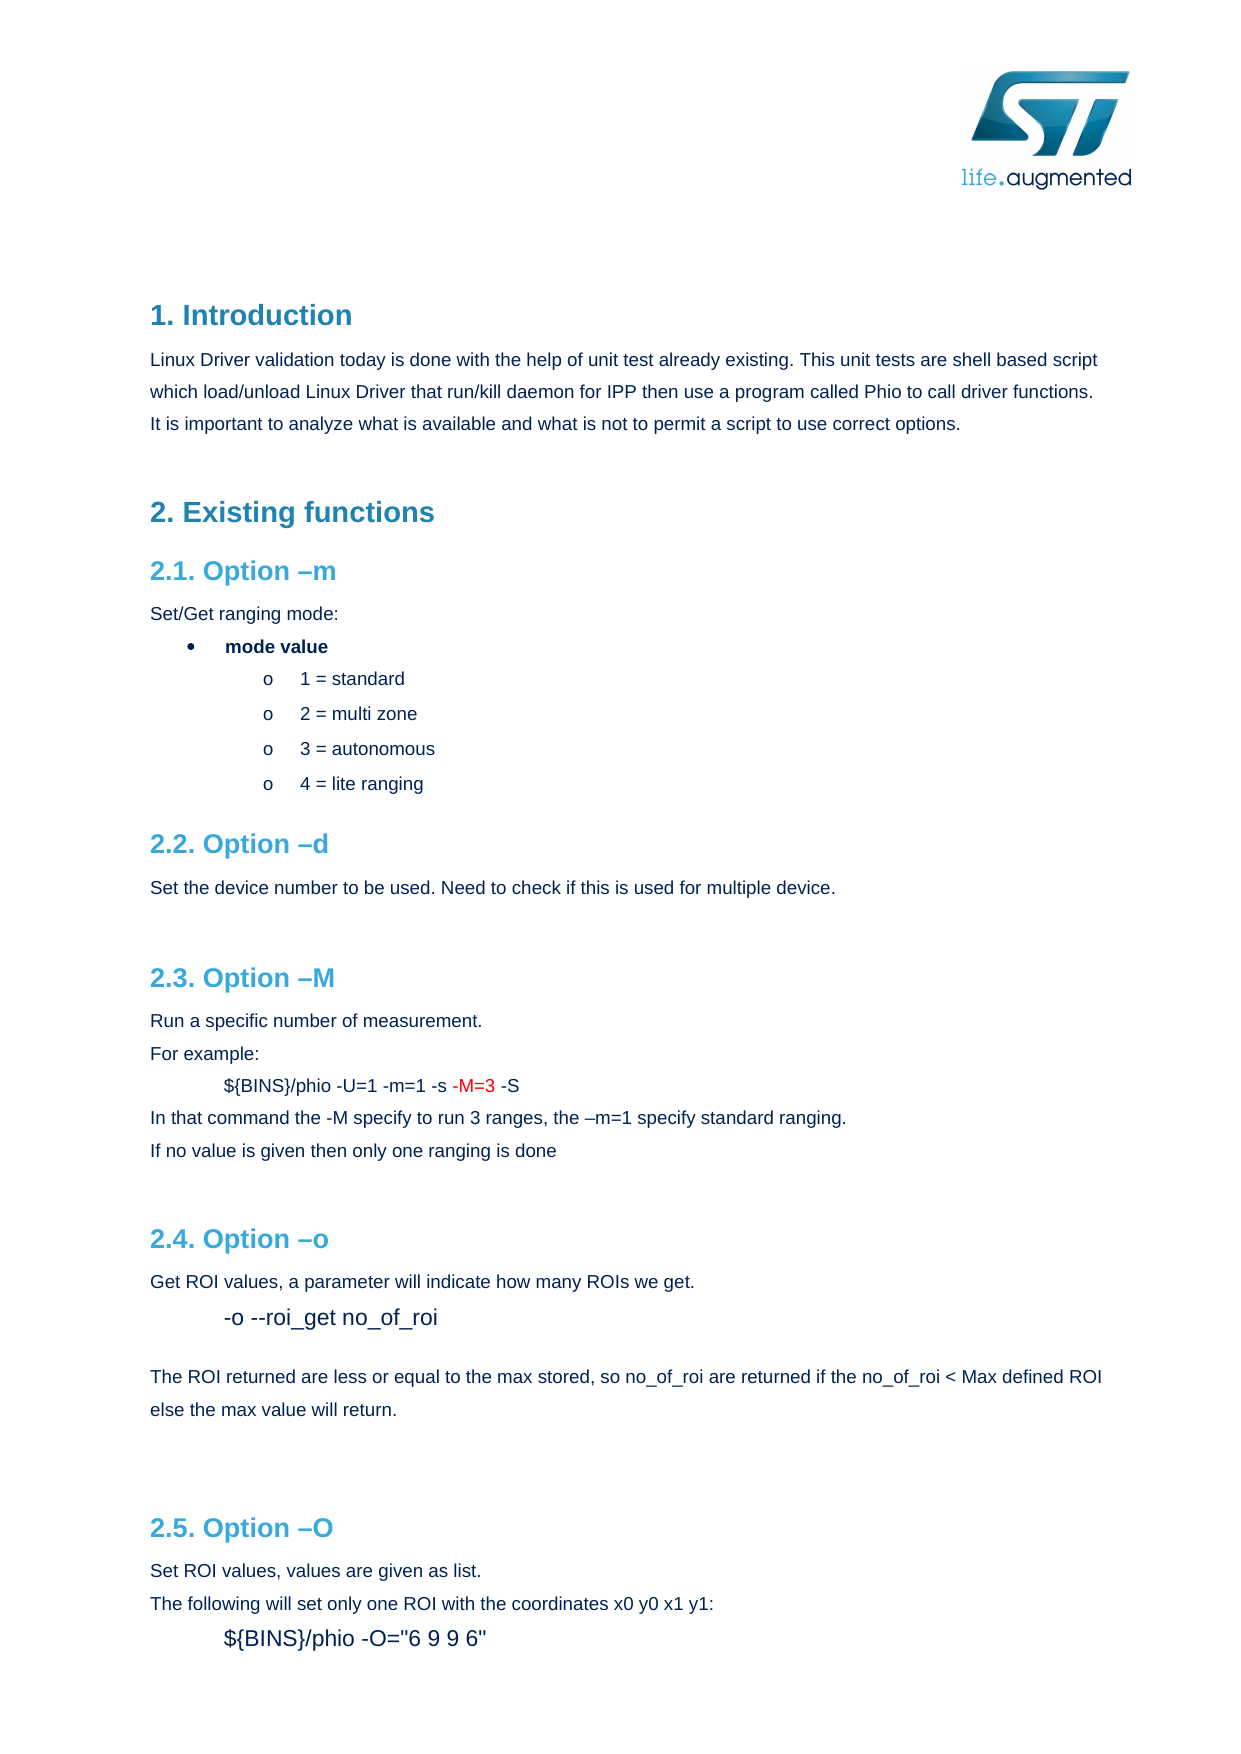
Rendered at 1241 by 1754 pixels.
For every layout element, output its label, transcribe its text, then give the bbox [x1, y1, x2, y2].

text Get ROI values, a parameter will indicate how many ROIs we get. [150, 1271, 1135, 1293]
text Set the device number to be used. Need to check if this is used for multiple device. [150, 876, 1135, 898]
text Option –d [150, 828, 1135, 859]
text Option –m [150, 555, 1135, 586]
text Set/Get ranging mode: [150, 603, 1135, 625]
text For example: [150, 1043, 1135, 1064]
list mode value [187, 636, 1135, 657]
text Existing functions [150, 495, 1135, 529]
text Set ROI values, values are given as list. [150, 1560, 1135, 1582]
text The following will set only one ROI with the coordinates x0 y0 x1 y1: [150, 1593, 1135, 1614]
text Option –o [150, 1223, 1135, 1254]
list 1 = standard [262, 668, 1135, 691]
text Introduction [150, 297, 1135, 331]
text The ROI returned are less or equal to the max stored, so no_of_roi are returned if the no_of_roi < Max defined ROI else the max value will return. [150, 1366, 1135, 1420]
text Linux Driver validation today is done with the help of unit test already existing. This unit tests are shell based script which load/unload Linux Driver that run/kill daemon for IPP then use a program called Phio to call driver functions. [150, 348, 1135, 402]
text Option –M [150, 962, 1135, 993]
text ${BINS}/phio -U=1 -m=1 -s -M=3 -S [150, 1075, 1135, 1096]
text In that command the -M specify to run 3 ranges, the –m=1 specify standard ranging. [150, 1107, 1135, 1129]
text -o --roi_get no_of_roi [150, 1303, 1135, 1330]
list 3 = autonomous [262, 738, 1135, 761]
text Option –O [150, 1512, 1135, 1543]
text It is important to analyze what is available and what is not to permit a script to use correct options. [150, 413, 1135, 435]
list 2 = multi zone [262, 703, 1135, 726]
text Run a specific number of measurement. [150, 1010, 1135, 1032]
picture [961, 70, 1133, 191]
text ${BINS}/phio -O="6 9 9 6" [150, 1625, 1135, 1651]
list 4 = lite ranging [262, 772, 1135, 796]
text If no value is given then only one ranging is done [150, 1139, 1135, 1161]
